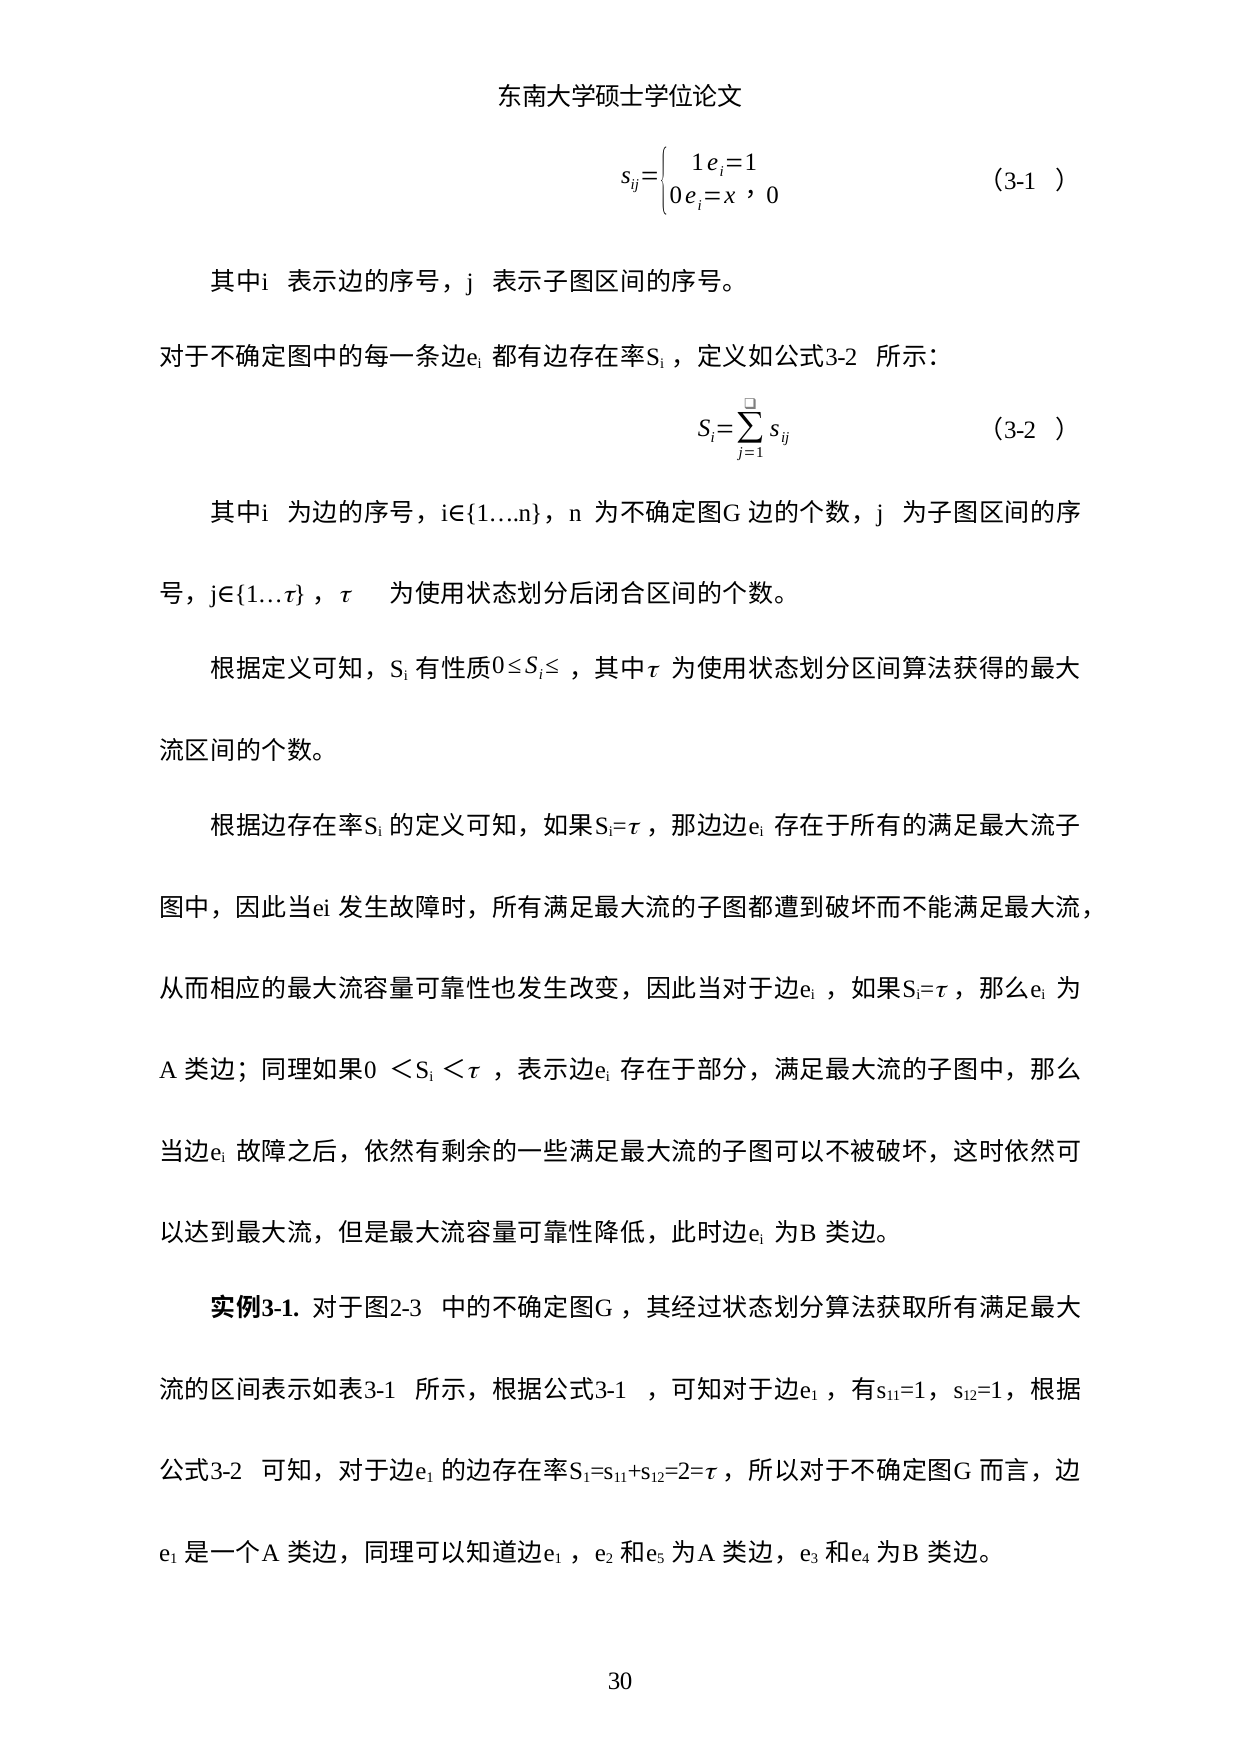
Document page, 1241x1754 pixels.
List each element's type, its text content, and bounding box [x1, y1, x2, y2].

text 根据定义可知，Si有性质，其中为使用状态划分区间算法获得的最大流区间的个数。 [159, 633, 1081, 782]
text 其中i为边的序号，i∈{1….n}，n为不确定图G边的个数，j为子图区间的序号，j∈{1…}， 为使用状态划分后闭合区间的个数。 [159, 477, 1081, 626]
text （3-1） [159, 130, 1081, 232]
text 其中i表示边的序号，j表示子图区间的序号。 [159, 246, 1081, 314]
text 根据边存在率Si的定义可知，如果Si=，那边边ei存在于所有的满足最大流子图中，因此当ei发生故障时，所有满足最大流的子图都遭到破坏而不能满足最大流，从而相应的最大流容量可靠性也发生改变，因此当对于边ei，如果Si=，那么ei为A类边；同理如果0＜Si＜，表示边ei存在于部分，满足最大流的子图中，那么当边ei故障之后，依然有剩余的一些满足最大流的子图可以不被破坏，这时依然可以达到最大流，但是最大流容量可靠性降低，此时边ei为B类边。 [159, 790, 1081, 1265]
text 对于不确定图中的每一条边ei都有边存在率Si，定义如公式3-2所示： [159, 321, 1081, 389]
text 实例3-1. 对于图2-3中的不确定图G，其经过状态划分算法获取所有满足最大流的区间表示如表3-1所示，根据公式3-1，可知对于边e1，有s11=1，s12=1，根据公式3-2可知，对于边e1的边存在率S1=s11+s12=2=，所以对于不确定图G而言，边e1是一个A类边，同理可以知道边e1，e2和e5为A类边，e3和e4为B类边。 [159, 1272, 1081, 1584]
text （3-2） [159, 396, 1081, 464]
